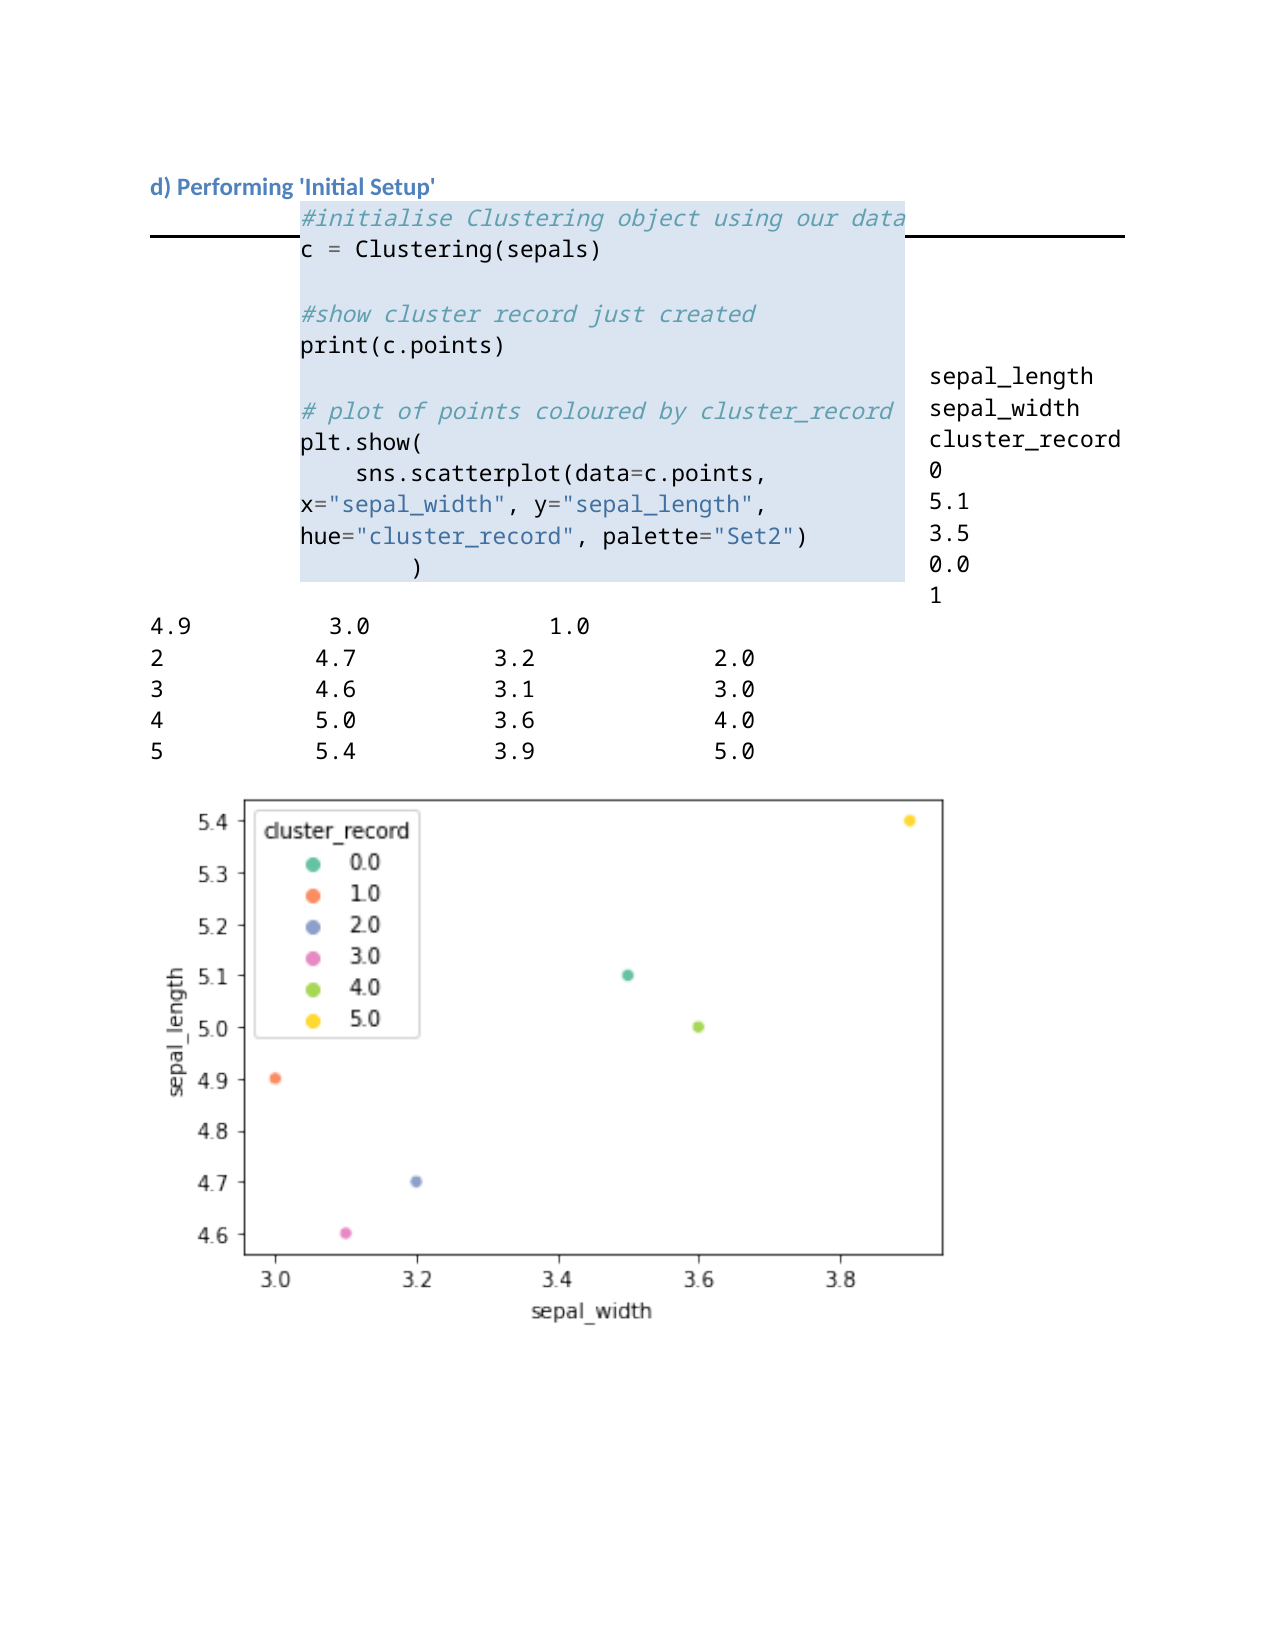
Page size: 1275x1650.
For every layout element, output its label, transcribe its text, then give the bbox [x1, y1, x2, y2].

subtitle d) Performing 'Initial Setup' [150, 171, 1125, 201]
text #initialise Clustering object using our data c = Clustering(sepals) #show cluster record just created print(c.points) # plot of points coloured by cluster_record plt.show( sns.scatterplot(data=c.points, x="sepal_width", y="sepal_length", hue="cluster_record", palette="Set2") ) [300, 201, 905, 582]
text sepal_length sepal_width cluster_record 0 5.1 3.5 0.0 1 4.9 3.0 1.0 2 4.7 3.2 2.0 3 4.6 3.1 3.0 4 5.0 3.6 4.0 5 5.4 3.9 5.0 [150, 308, 1125, 767]
picture [150, 787, 957, 1336]
